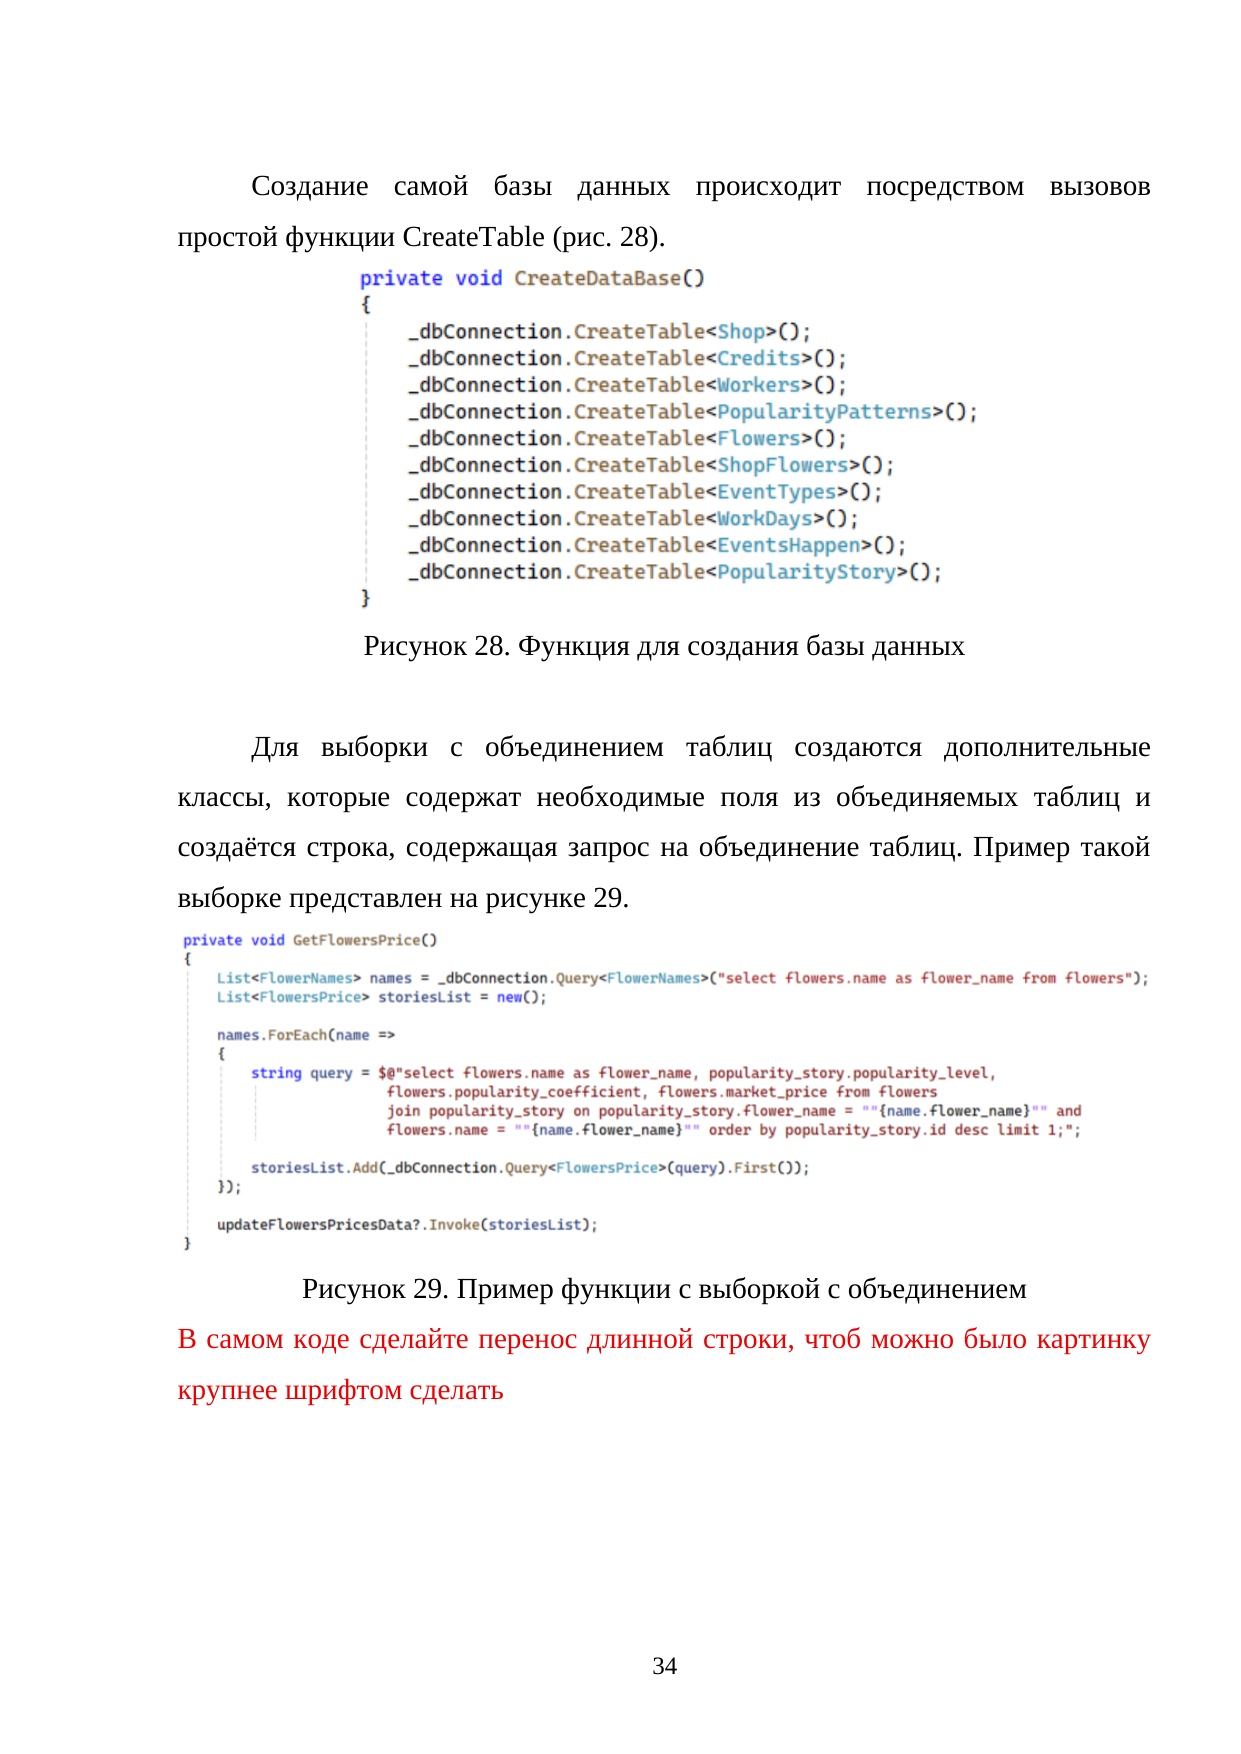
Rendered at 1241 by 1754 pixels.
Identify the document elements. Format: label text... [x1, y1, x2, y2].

text Рисунок 29. Пример функции с выборкой с объединением [177, 1271, 1152, 1305]
picture [350, 269, 979, 615]
text Создание самой базы данных происходит посредством вызовов простой функции CreateTable (рис. 28). [177, 168, 1152, 252]
text В самом коде сделайте перенос длинной строки, чтоб можно было картинку крупнее шрифтом сделать [177, 1322, 1152, 1405]
text Рисунок 28. Функция для создания базы данных [177, 628, 1152, 662]
text Для выборки с объединением таблиц создаются дополнительные классы, которые содержат необходимые поля из объединяемых таблиц и создаётся строка, содержащая запрос на объединение таблиц. Пример такой выборке представлен на рисунке 29. [177, 729, 1152, 913]
picture [177, 930, 1152, 1258]
